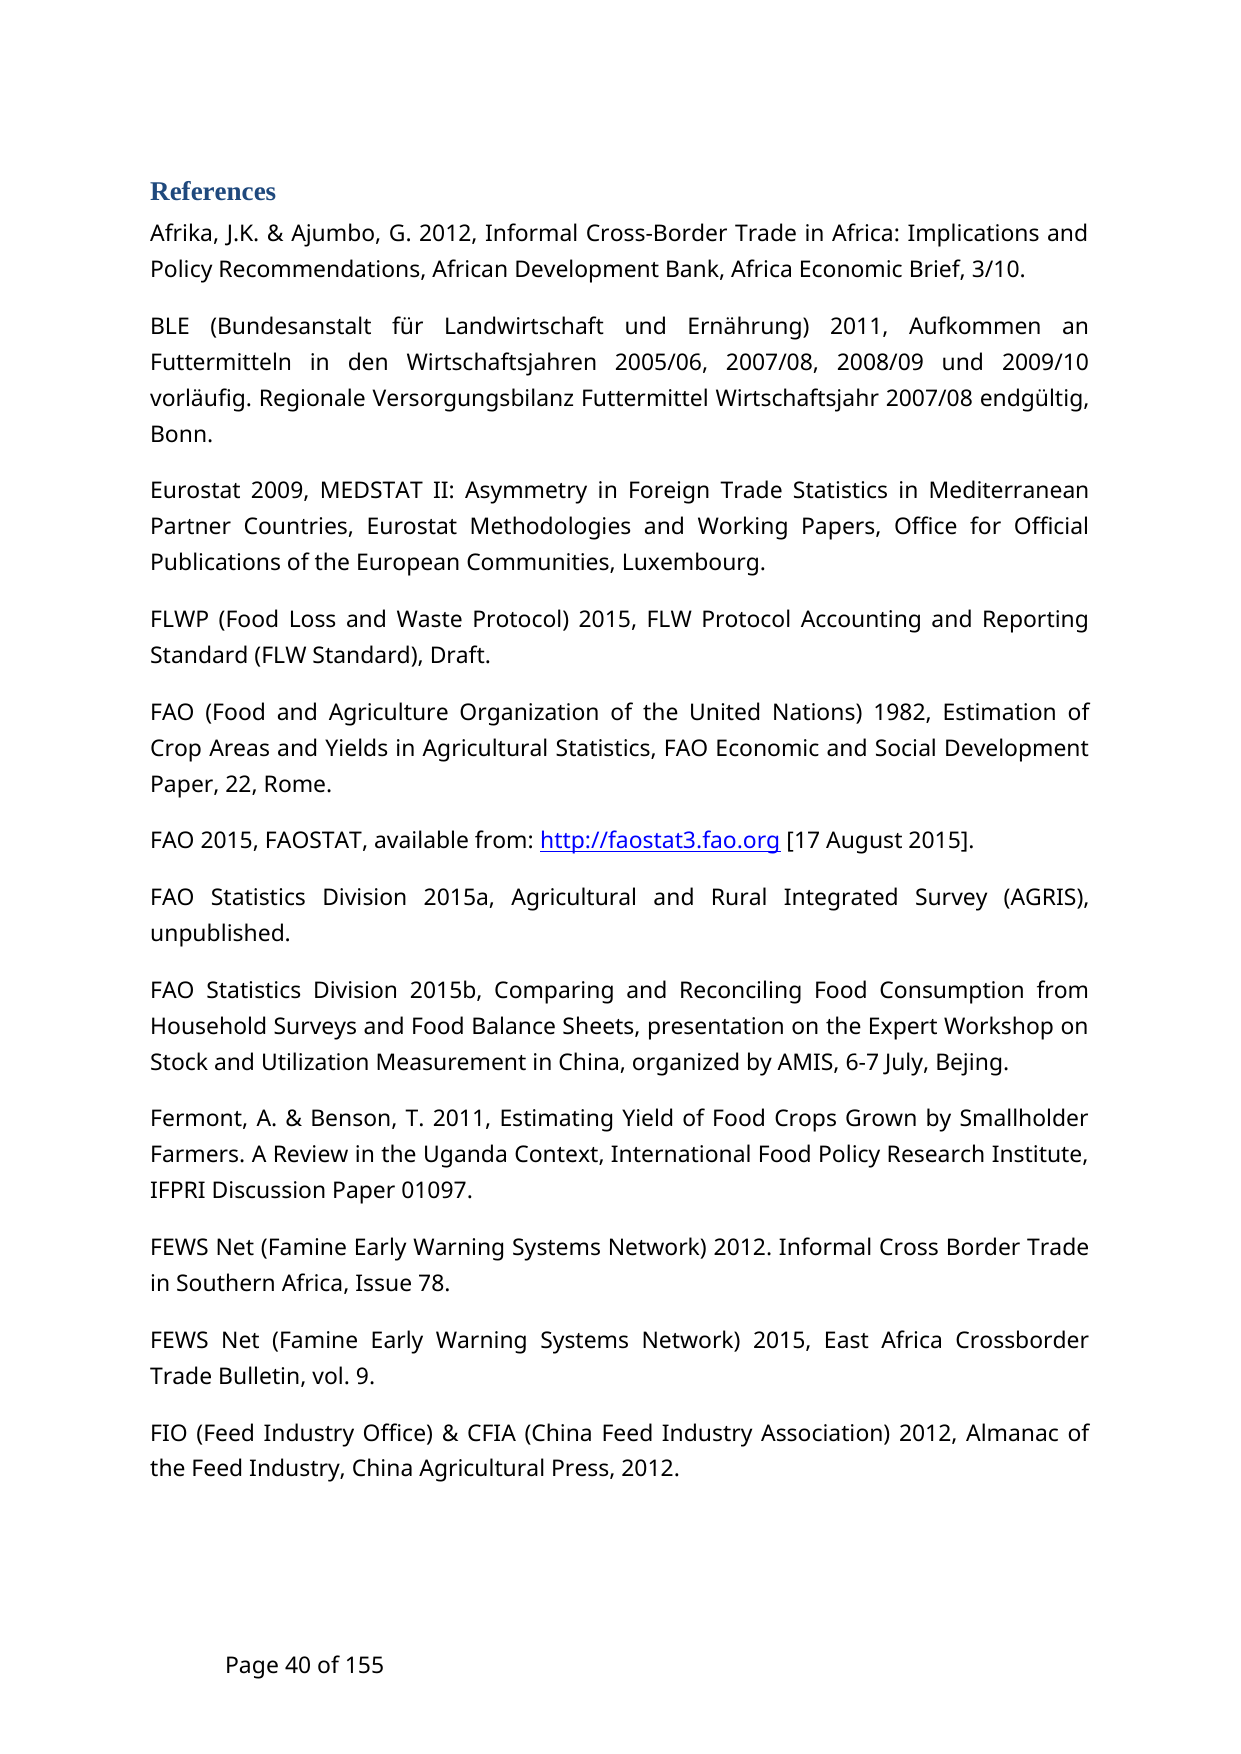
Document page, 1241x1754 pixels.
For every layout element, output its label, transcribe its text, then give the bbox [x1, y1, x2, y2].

text FIO (Feed Industry Office) & CFIA (China Feed Industry Association) 2012, Almanac of the Feed Industry, China Agricultural Press, 2012. [150, 1416, 1090, 1484]
subtitle References [150, 175, 1090, 206]
text FAO 2015, FAOSTAT, available from: http://faostat3.fao.org [17 August 2015]. [150, 824, 1090, 856]
text FEWS Net (Famine Early Warning Systems Network) 2012. Informal Cross Border Trade in Southern Africa, Issue 78. [150, 1231, 1090, 1298]
text BLE (Bundesanstalt für Landwirtschaft und Ernährung) 2011, Aufkommen an Futtermitteln in den Wirtschaftsjahren 2005/06, 2007/08, 2008/09 und 2009/10 vorläufig. Regionale Versorgungsbilanz Futtermittel Wirtschaftsjahr 2007/08 endgültig, Bonn. [150, 310, 1090, 449]
text Fermont, A. & Benson, T. 2011, Estimating Yield of Food Crops Grown by Smallholder Farmers. A Review in the Uganda Context, International Food Policy Research Institute, IFPRI Discussion Paper 01097. [150, 1102, 1090, 1206]
text FAO Statistics Division 2015a, Agricultural and Rural Integrated Survey (AGRIS), unpublished. [150, 881, 1090, 948]
text FAO (Food and Agriculture Organization of the United Nations) 1982, Estimation of Crop Areas and Yields in Agricultural Statistics, FAO Economic and Social Development Paper, 22, Rome. [150, 696, 1090, 799]
text Afrika, J.K. & Ajumbo, G. 2012, Informal Cross-Border Trade in Africa: Implications and Policy Recommendations, African Development Bank, Africa Economic Brief, 3/10. [150, 217, 1090, 284]
text FLWP (Food Loss and Waste Protocol) 2015, FLW Protocol Accounting and Reporting Standard (FLW Standard), Draft. [150, 603, 1090, 670]
text Eurostat 2009, MEDSTAT II: Asymmetry in Foreign Trade Statistics in Mediterranean Partner Countries, Eurostat Methodologies and Working Papers, Office for Official Publications of the European Communities, Luxembourg. [150, 474, 1090, 577]
text FAO Statistics Division 2015b, Comparing and Reconciling Food Consumption from Household Surveys and Food Balance Sheets, presentation on the Expert Workshop on Stock and Utilization Measurement in China, organized by AMIS, 6-7 July, Bejing. [150, 974, 1090, 1077]
text FEWS Net (Famine Early Warning Systems Network) 2015, East Africa Crossborder Trade Bulletin, vol. 9. [150, 1324, 1090, 1391]
